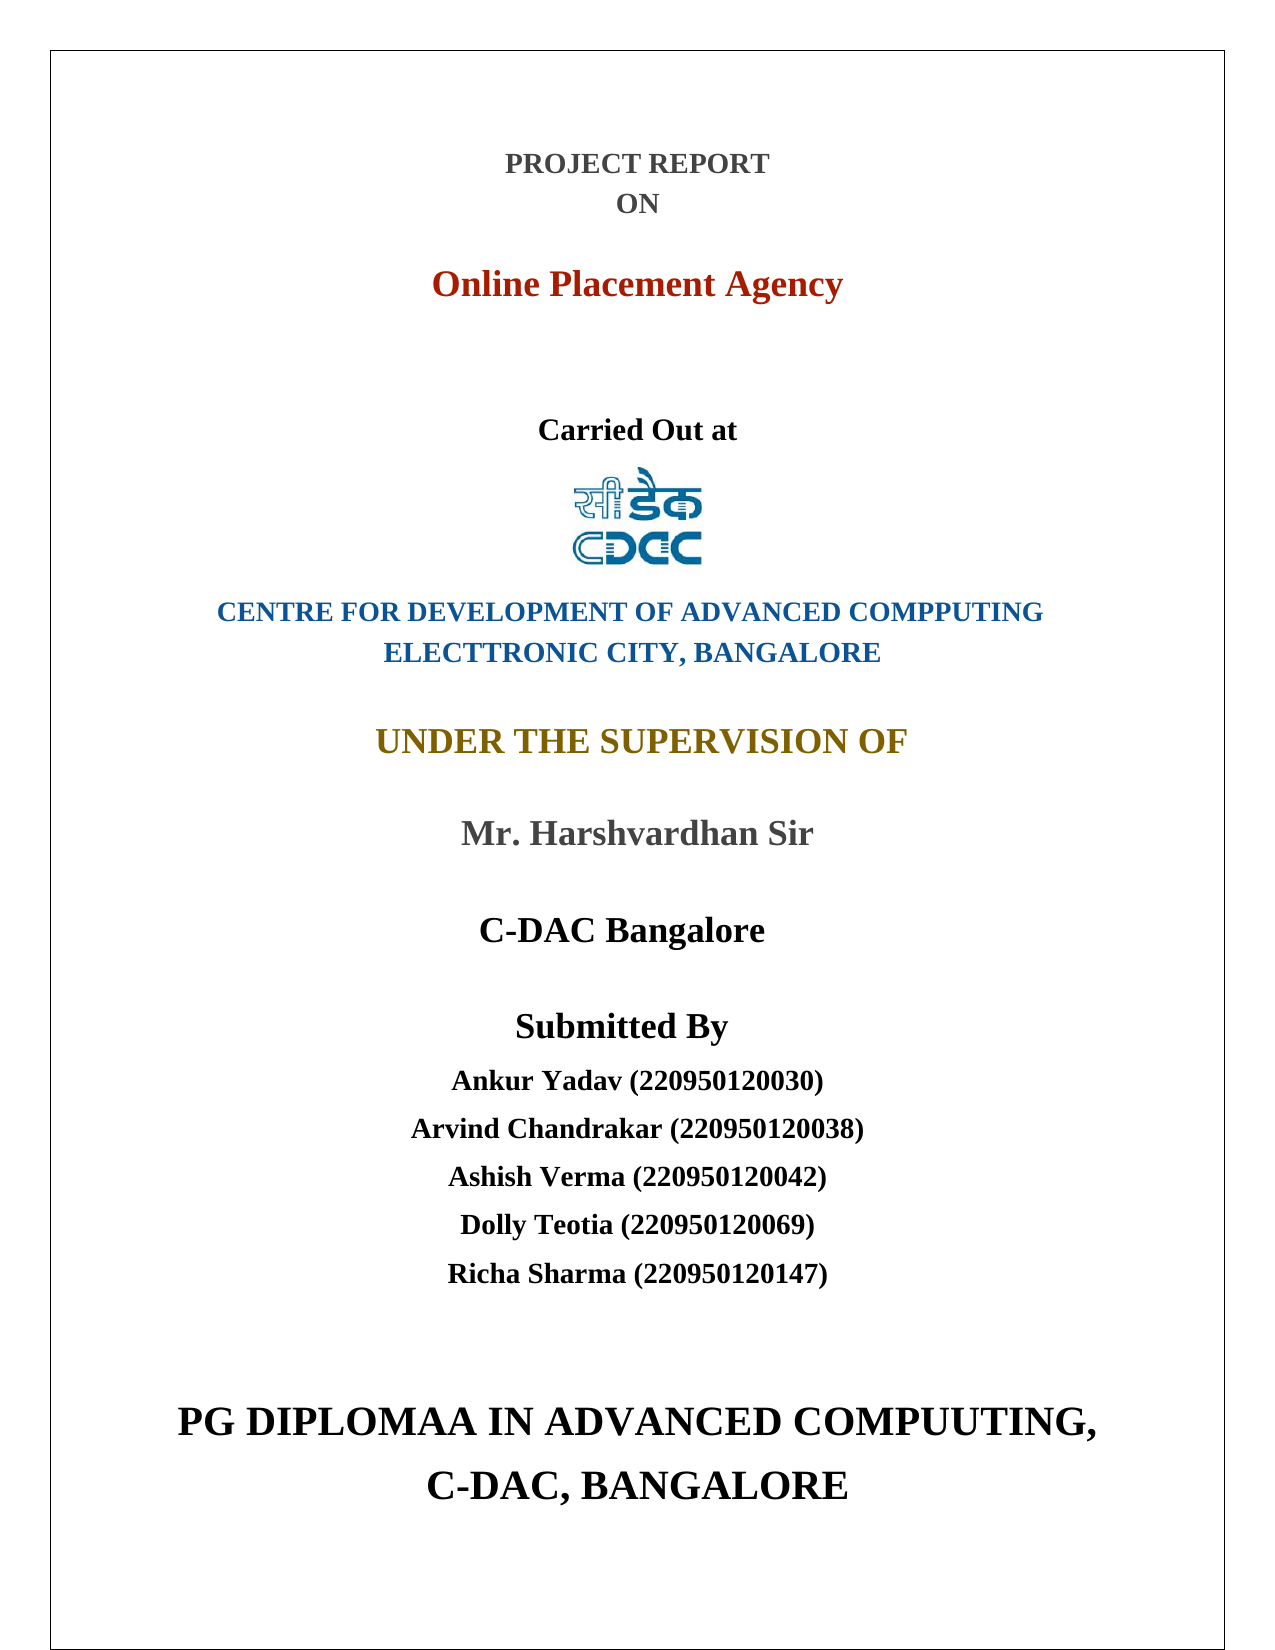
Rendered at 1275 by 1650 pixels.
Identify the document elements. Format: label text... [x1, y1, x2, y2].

text C-DAC, BANGALORE [150, 1461, 1125, 1508]
text PG DIPLOMAA IN ADVANCED COMPUUTING, [150, 1396, 1125, 1444]
text Dolly Teotia (220950120069) [150, 1207, 1125, 1241]
text Richa Sharma (220950120147) [150, 1256, 1125, 1289]
text Submitted By [150, 1004, 1094, 1047]
text PROJECT REPORT [150, 146, 1125, 180]
text ON [150, 186, 1125, 220]
text ELECTTRONIC CITY, BANGALORE [383, 635, 1125, 668]
text UNDER THE SUPERVISION OF [150, 720, 1133, 762]
text C-DAC Bangalore [150, 908, 1094, 950]
text Arvind Chandrakar (220950120038) [150, 1111, 1125, 1145]
picture [570, 448, 705, 583]
text Online Placement Agency [150, 261, 1125, 304]
text CENTRE FOR DEVELOPMENT OF ADVANCED COMPPUTING [217, 595, 1125, 627]
text Carried Out at [150, 411, 1125, 447]
text Ashish Verma (220950120042) [150, 1159, 1125, 1193]
text Mr. Harshvardhan Sir [150, 811, 1125, 853]
text Ankur Yadav (220950120030) [150, 1063, 1125, 1097]
